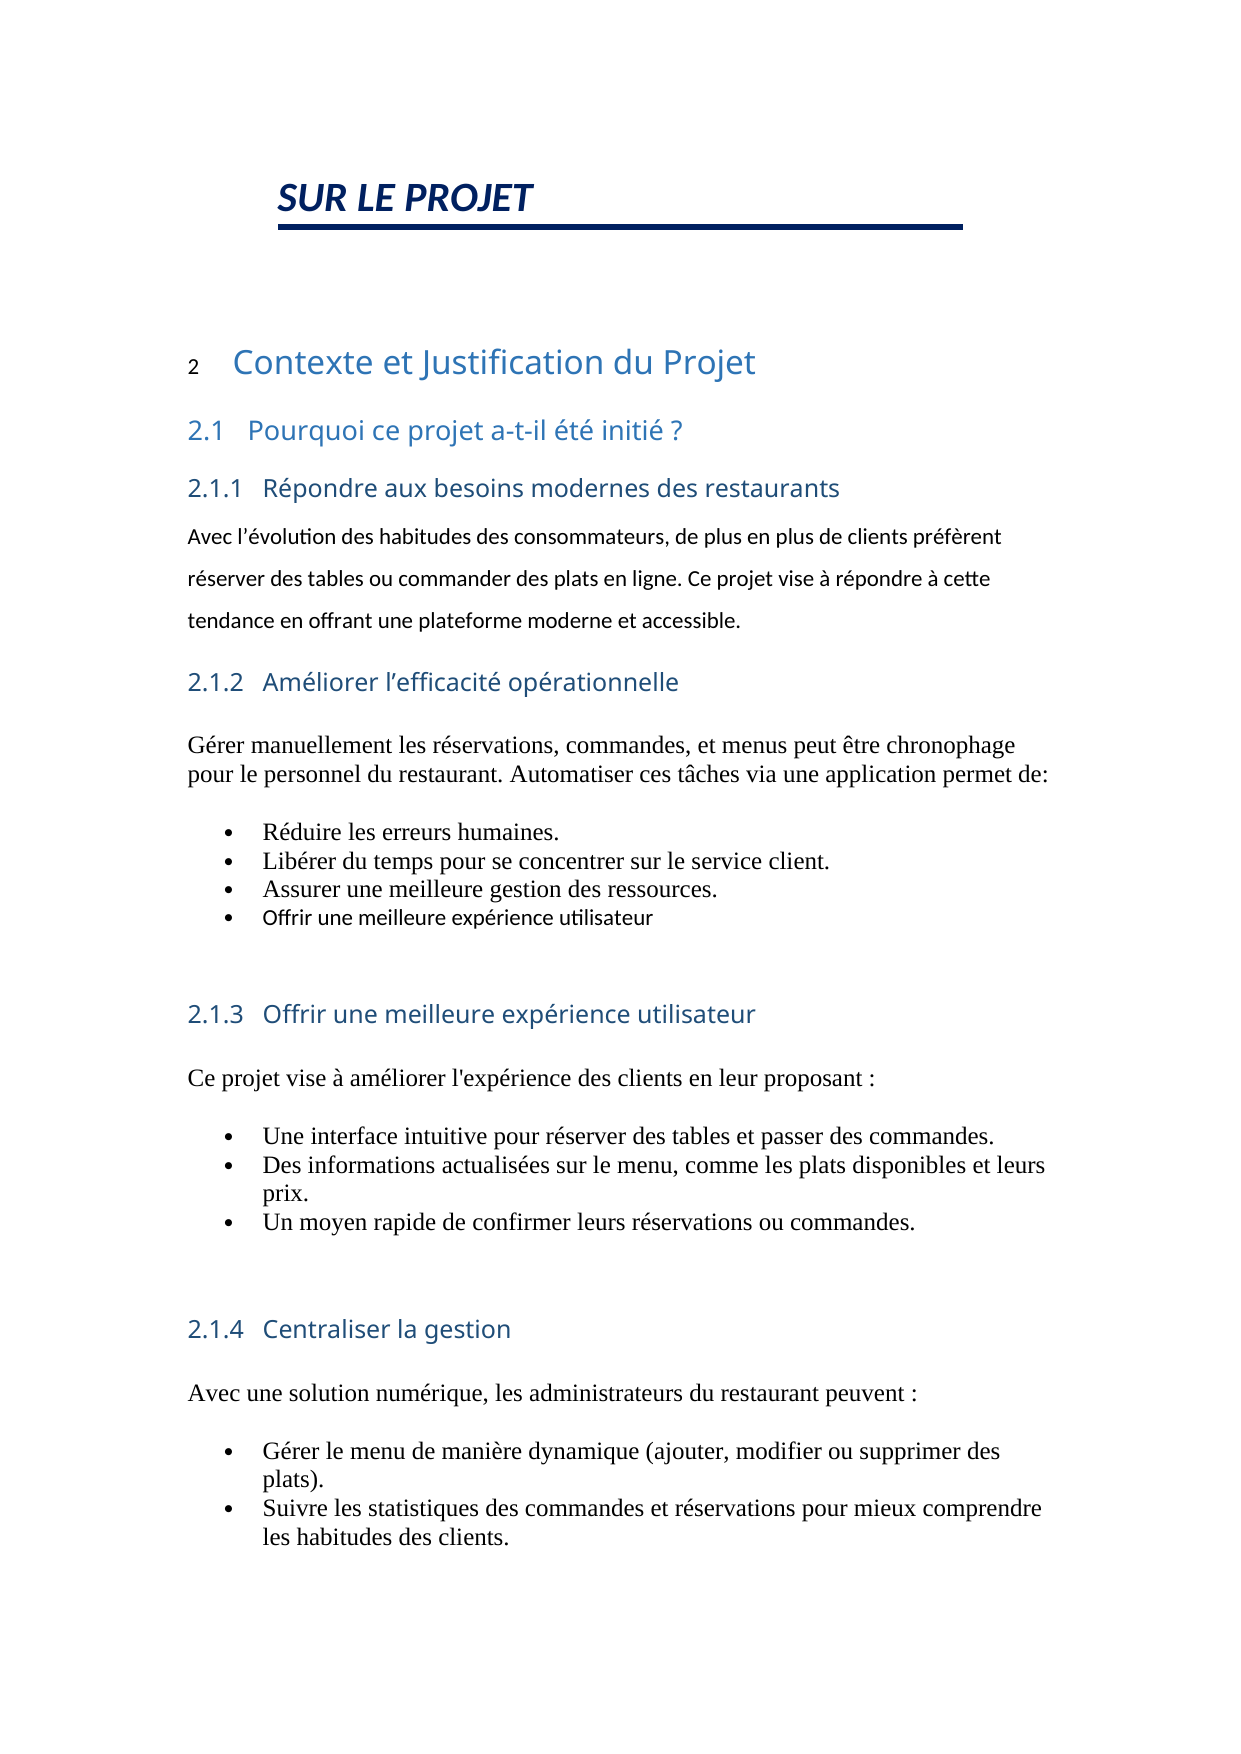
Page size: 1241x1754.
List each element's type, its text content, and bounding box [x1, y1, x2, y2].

text Ce projet vise à améliorer l'expérience des clients en leur proposant : [187, 1063, 1053, 1092]
list Assurer une meilleure gestion des ressources. [225, 874, 1053, 903]
text Gérer manuellement les réservations, commandes, et menus peut être chronophage pour le personnel du restaurant. Automatiser ces tâches via une application permet de: [187, 730, 1053, 788]
text SUR LE PROJET [277, 171, 963, 230]
list Suivre les statistiques des commandes et réservations pour mieux comprendre les habitudes des clients. [225, 1493, 1053, 1551]
list Une interface intuitive pour réserver des tables et passer des commandes. [225, 1121, 1053, 1150]
list Des informations actualisées sur le menu, comme les plats disponibles et leurs prix. [225, 1150, 1053, 1207]
subtitle Centraliser la gestion [187, 1312, 1053, 1346]
list Offrir une meilleure expérience utilisateur [225, 903, 1053, 931]
list Libérer du temps pour se concentrer sur le service client. [225, 846, 1053, 874]
text Avec l’évolution des habitudes des consommateurs, de plus en plus de clients préfèrent réserver des tables ou commander des plats en ligne. Ce projet vise à répondre à cette tendance en offrant une plateforme moderne et accessible. [187, 522, 1053, 634]
subtitle Offrir une meilleure expérience utilisateur [187, 997, 1053, 1031]
subtitle Contexte et Justification du Projet [187, 339, 1053, 384]
list Gérer le menu de manière dynamique (ajouter, modifier ou supprimer des plats). [225, 1436, 1053, 1493]
subtitle Améliorer l’efficacité opérationnelle [187, 664, 1053, 698]
list Réduire les erreurs humaines. [225, 817, 1053, 846]
list Un moyen rapide de confirmer leurs réservations ou commandes. [225, 1207, 1053, 1236]
subtitle Pourquoi ce projet a-t-il été initié ? [187, 411, 1053, 448]
subtitle Répondre aux besoins modernes des restaurants [187, 471, 1053, 505]
text Avec une solution numérique, les administrateurs du restaurant peuvent : [187, 1378, 1053, 1407]
